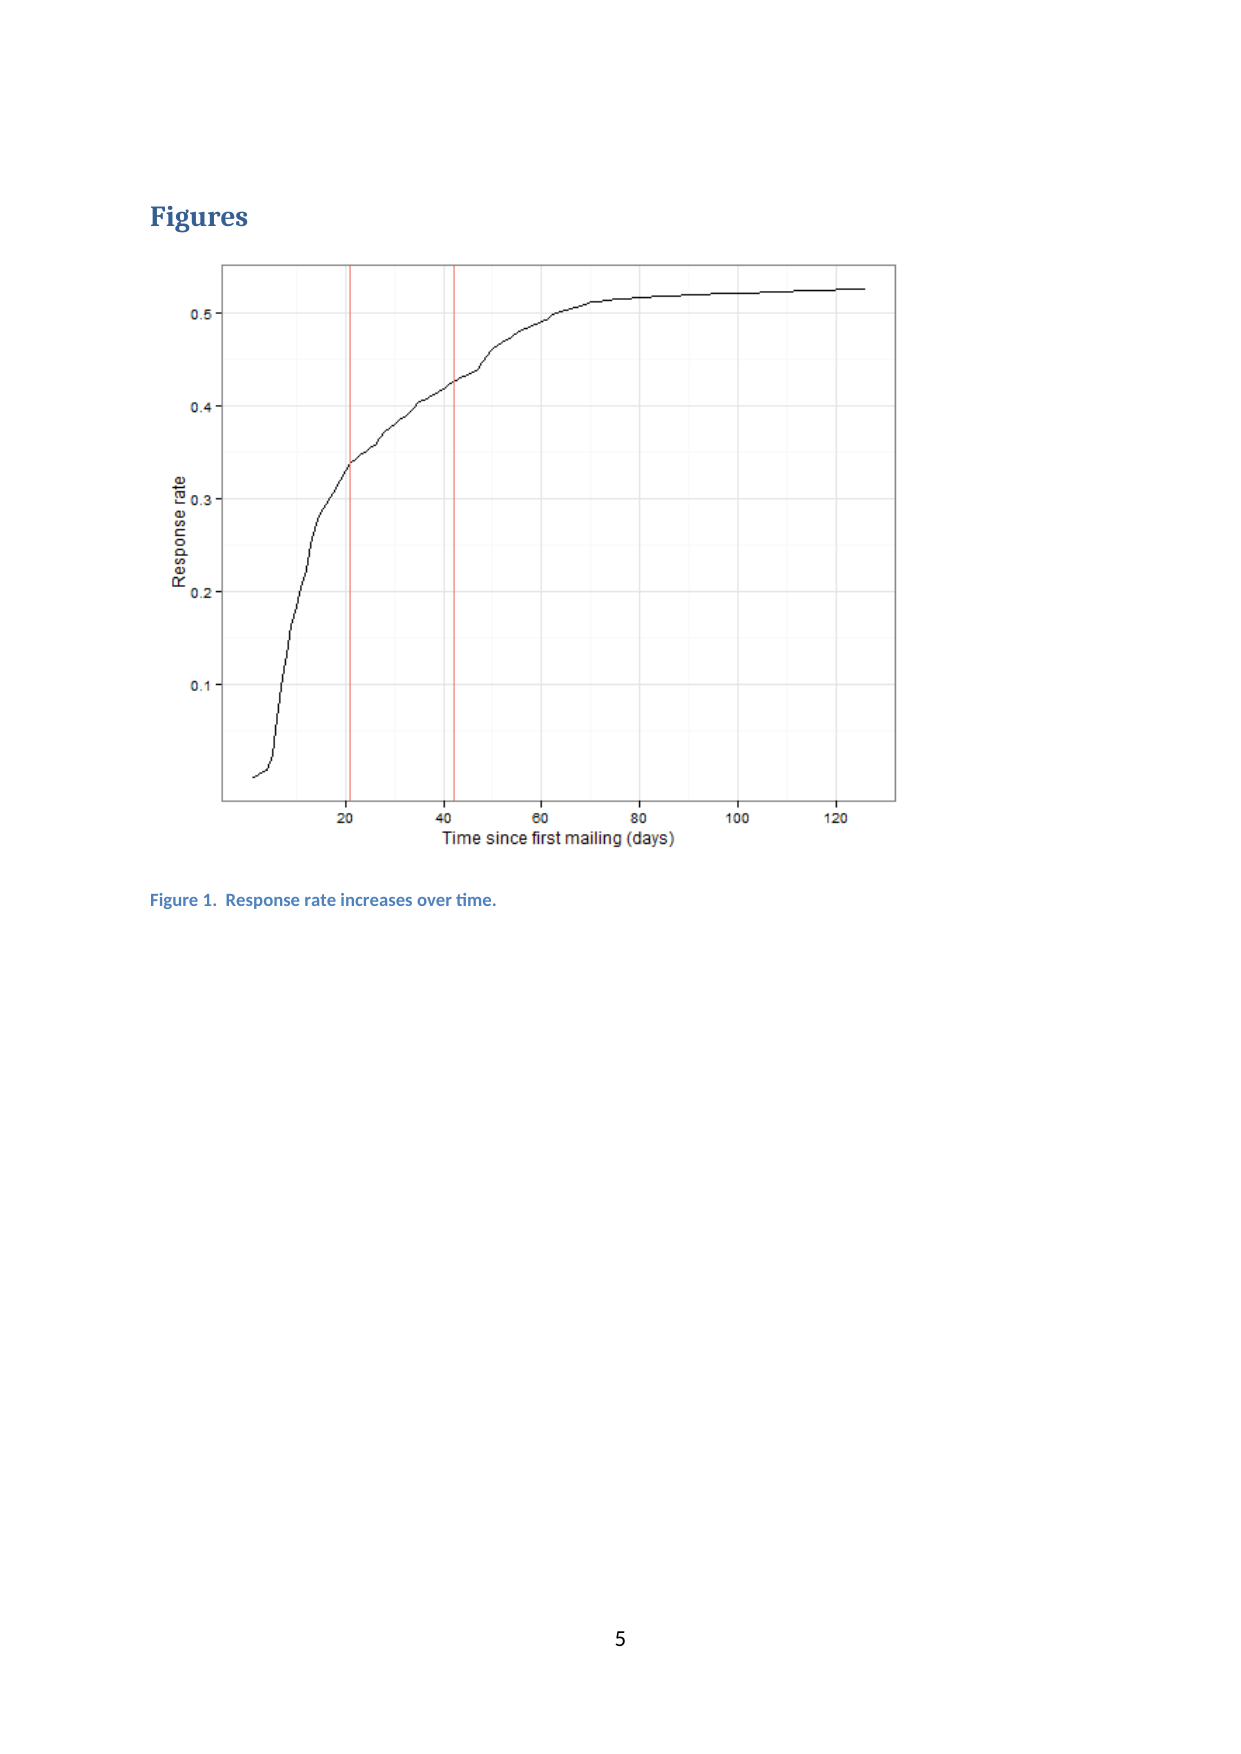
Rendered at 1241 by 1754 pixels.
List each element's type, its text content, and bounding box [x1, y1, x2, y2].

subtitle Figures [150, 200, 1090, 233]
picture [150, 238, 923, 864]
